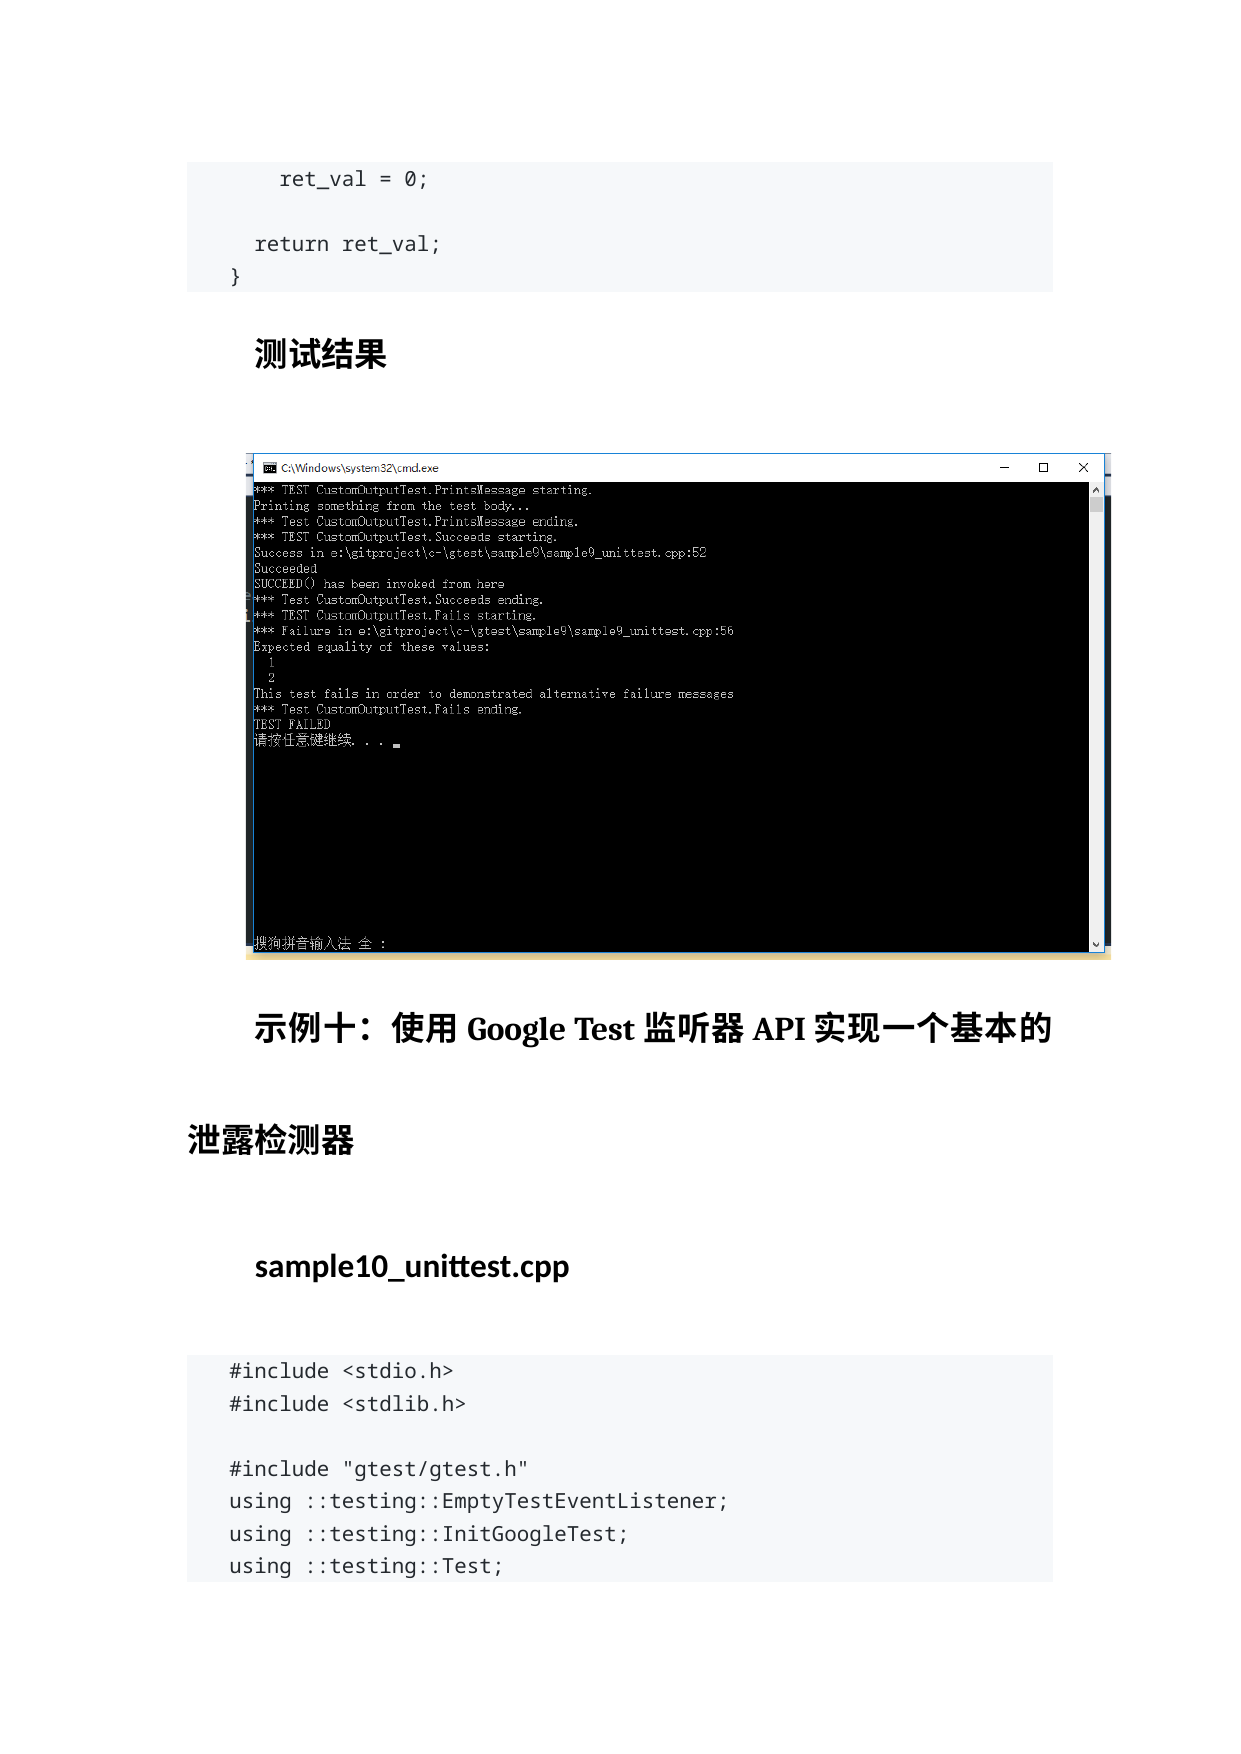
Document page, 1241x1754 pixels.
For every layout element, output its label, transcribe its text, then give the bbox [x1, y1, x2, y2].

text #include <stdio.h> [187, 1355, 1053, 1387]
subtitle 示例十：使用Google Test监听器API实现一个基本的泄露检测器 [187, 993, 1053, 1171]
text #include "gtest/gtest.h" [187, 1452, 1053, 1485]
text ret_val = 0; [187, 162, 1053, 194]
text } [187, 259, 1053, 292]
text return ret_val; [187, 227, 1053, 259]
text using ::testing::InitGoogleTest; [187, 1517, 1053, 1550]
subtitle sample10_unittest.cpp [187, 1233, 1053, 1298]
subtitle 测试结果 [187, 319, 1053, 384]
text #include <stdlib.h> [187, 1387, 1053, 1420]
text using ::testing::Test; [187, 1550, 1053, 1582]
text using ::testing::EmptyTestEventListener; [187, 1485, 1053, 1517]
picture [245, 453, 1112, 960]
